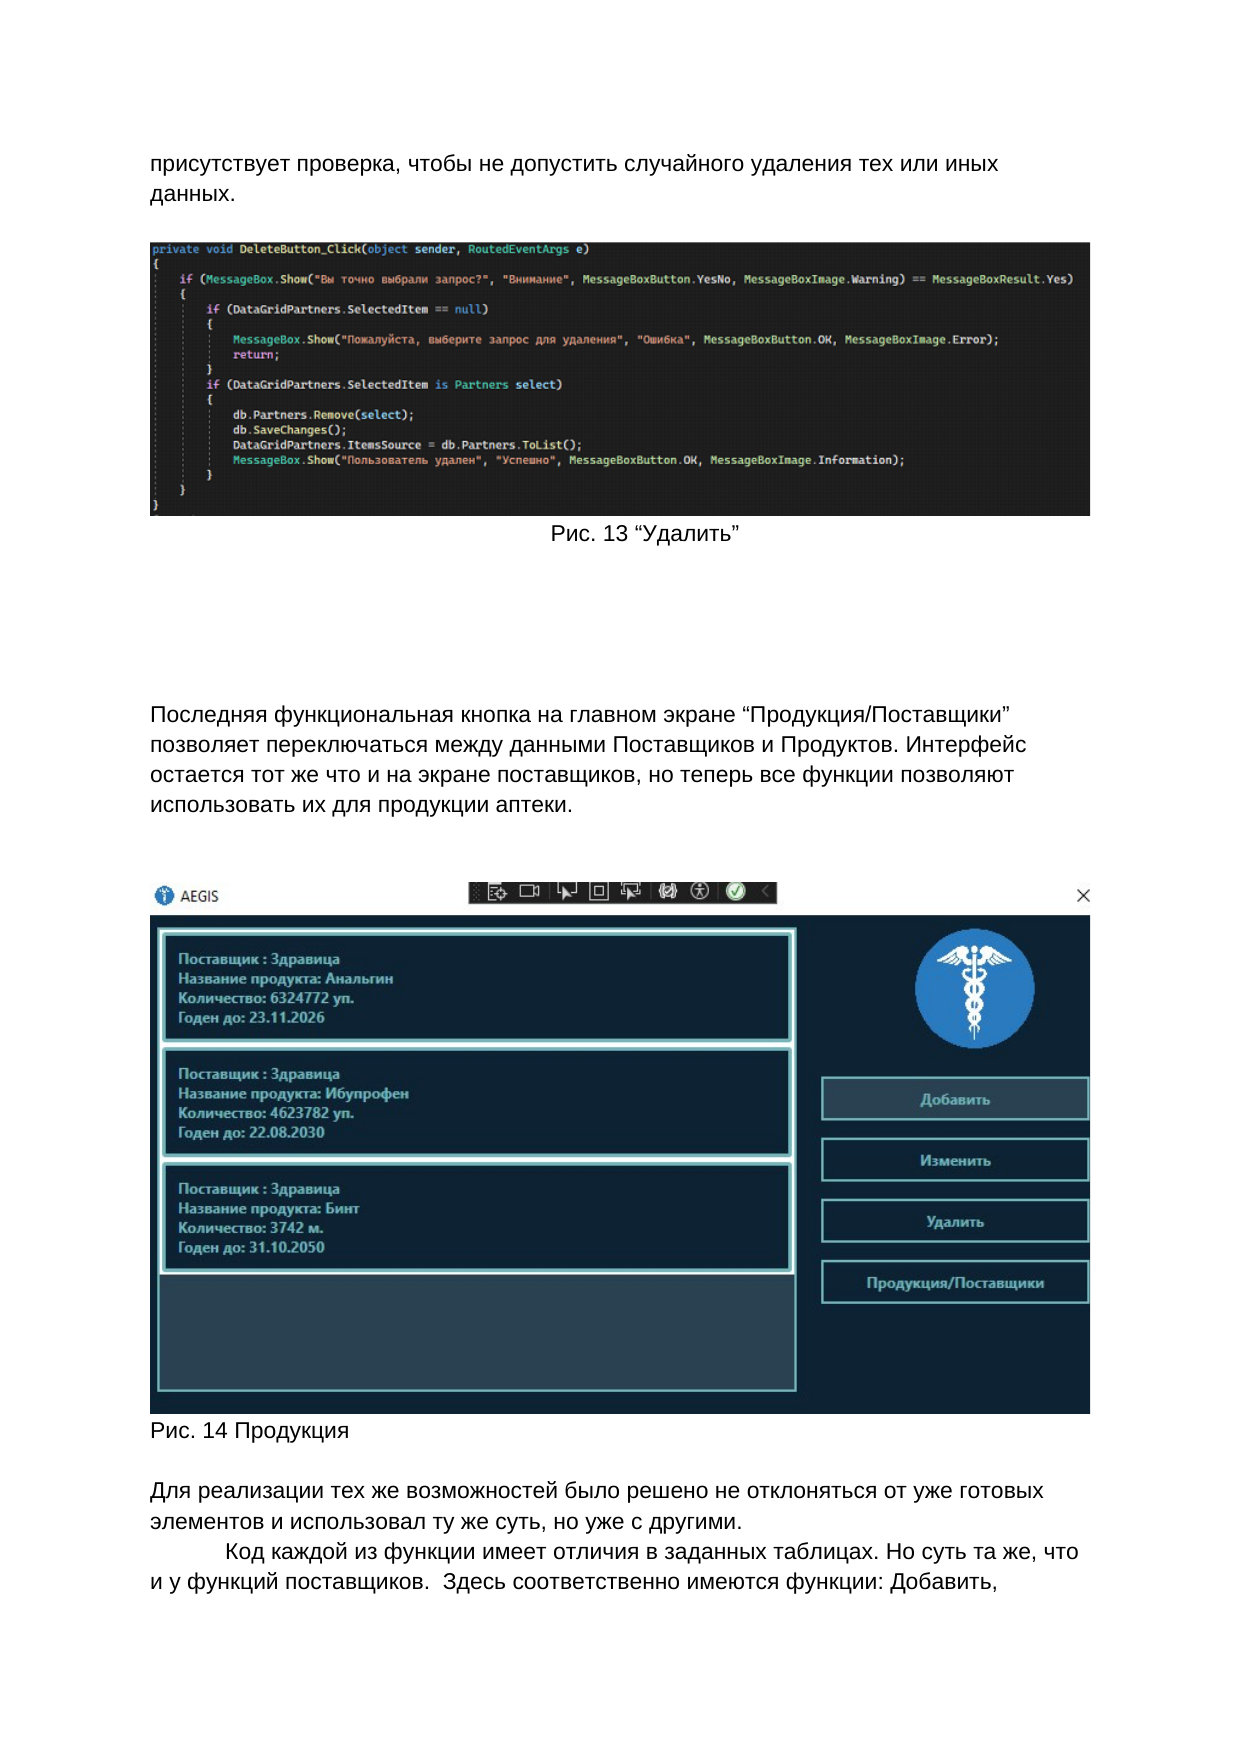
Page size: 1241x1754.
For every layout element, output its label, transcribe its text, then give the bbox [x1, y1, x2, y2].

picture [150, 882, 1091, 1414]
text Последняя функциональная кнопка на главном экране “Продукция/Поставщики” позволяет переключаться между данными Поставщиков и Продуктов. Интерфейс остается тот же что и на экране поставщиков, но теперь все функции позволяют использовать их для продукции аптеки. [150, 701, 1090, 818]
text Для реализации тех же возможностей было решено не отклоняться от уже готовых элементов и использовал ту же суть, но уже с другими. [150, 1477, 1090, 1534]
picture [150, 240, 1091, 516]
text Код каждой из функции имеет отличия в заданных таблицах. Но суть та же, что и у функций поставщиков. Здесь соответственно имеются функции: Добавить, [150, 1538, 1090, 1594]
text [150, 150, 1090, 207]
text Рис. 14 Продукция [150, 1417, 1090, 1443]
text Рис. 13 “Удалить” [150, 519, 1090, 546]
